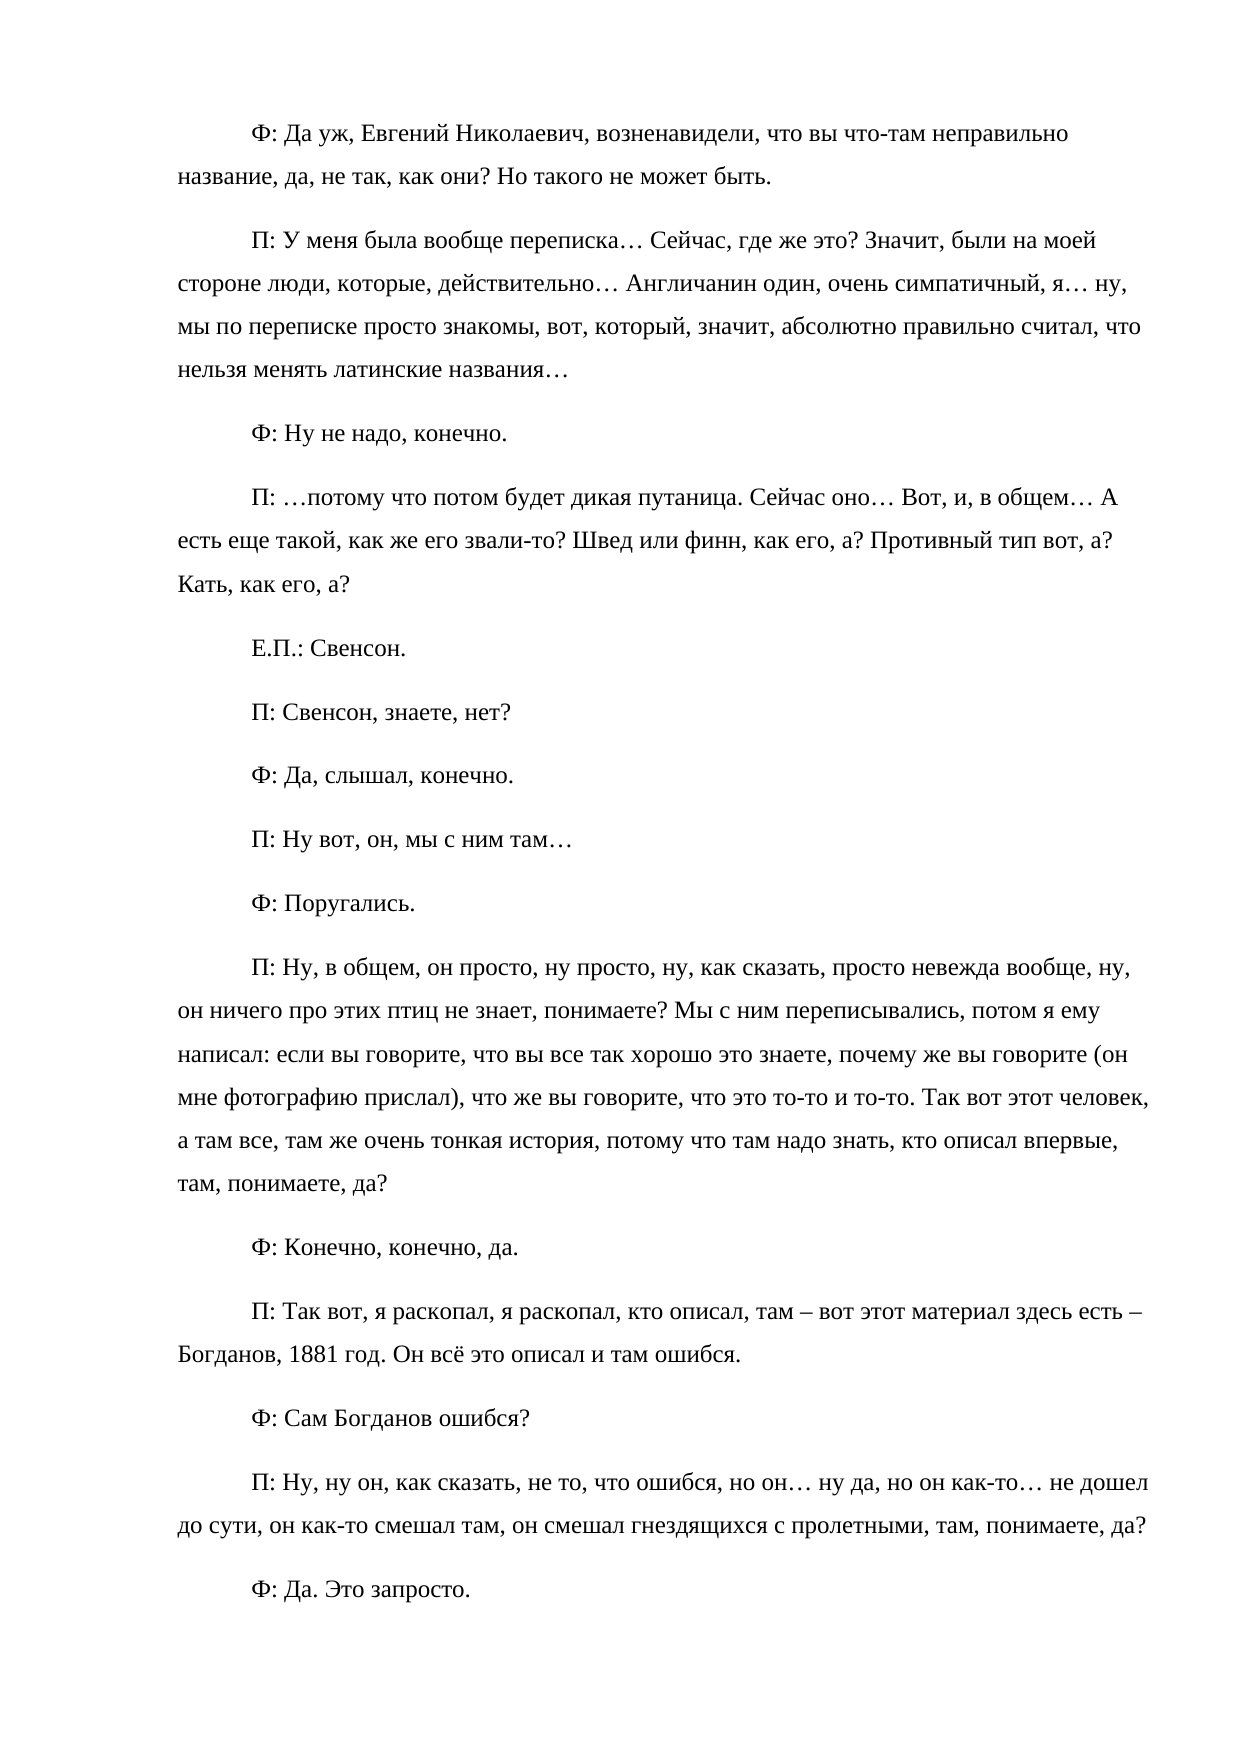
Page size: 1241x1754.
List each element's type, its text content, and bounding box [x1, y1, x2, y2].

text П: …потому что потом будет дикая путаница. Сейчас оно… Вот, и, в общем… А есть еще такой, как же его звали-то? Швед или финн, как его, а? Противный тип вот, а? Кать, как его, а? [177, 482, 1152, 597]
text П: У меня была вообще переписка… Сейчас, где же это? Значит, были на моей стороне люди, которые, действительно… Англичанин один, очень симпатичный, я… ну, мы по переписке просто знакомы, вот, который, значит, абсолютно правильно считал, что нельзя менять латинские названия… [177, 225, 1152, 383]
text Ф: Да, слышал, конечно. [177, 761, 1152, 789]
text П: Свенсон, знаете, нет? [177, 697, 1152, 725]
text П: Ну, ну он, как сказать, не то, что ошибся, но он… ну да, но он как-то… не дошел до сути, он как-то смешал там, он смешал гнездящихся с пролетными, там, понимаете, да? [177, 1467, 1152, 1539]
text Ф: Поругались. [177, 888, 1152, 917]
text Ф: Ну не надо, конечно. [177, 418, 1152, 447]
text Ф: Конечно, конечно, да. [177, 1232, 1152, 1261]
text Е.П.: Свенсон. [177, 633, 1152, 661]
text Ф: Сам Богданов ошибся? [177, 1403, 1152, 1432]
text П: Так вот, я раскопал, я раскопал, кто описал, там – вот этот материал здесь есть – Богданов, 1881 год. Он всё это описал и там ошибся. [177, 1296, 1152, 1368]
text Ф: Да. Это запросто. [177, 1574, 1152, 1603]
text П: Ну, в общем, он просто, ну просто, ну, как сказать, просто невежда вообще, ну, он ничего про этих птиц не знает, понимаете? Мы с ним переписывались, потом я ему написал: если вы говорите, что вы все так хорошо это знаете, почему же вы говорите (он мне фотографию прислал), что же вы говорите, что это то-то и то-то. Так вот этот человек, а там все, там же очень тонкая история, потому что там надо знать, кто описал впервые, там, понимаете, да? [177, 952, 1152, 1197]
text П: Ну вот, он, мы с ним там… [177, 824, 1152, 853]
text Ф: Да уж, Евгений Николаевич, возненавидели, что вы что-там неправильно название, да, не так, как они? Но такого не может быть. [177, 118, 1152, 190]
